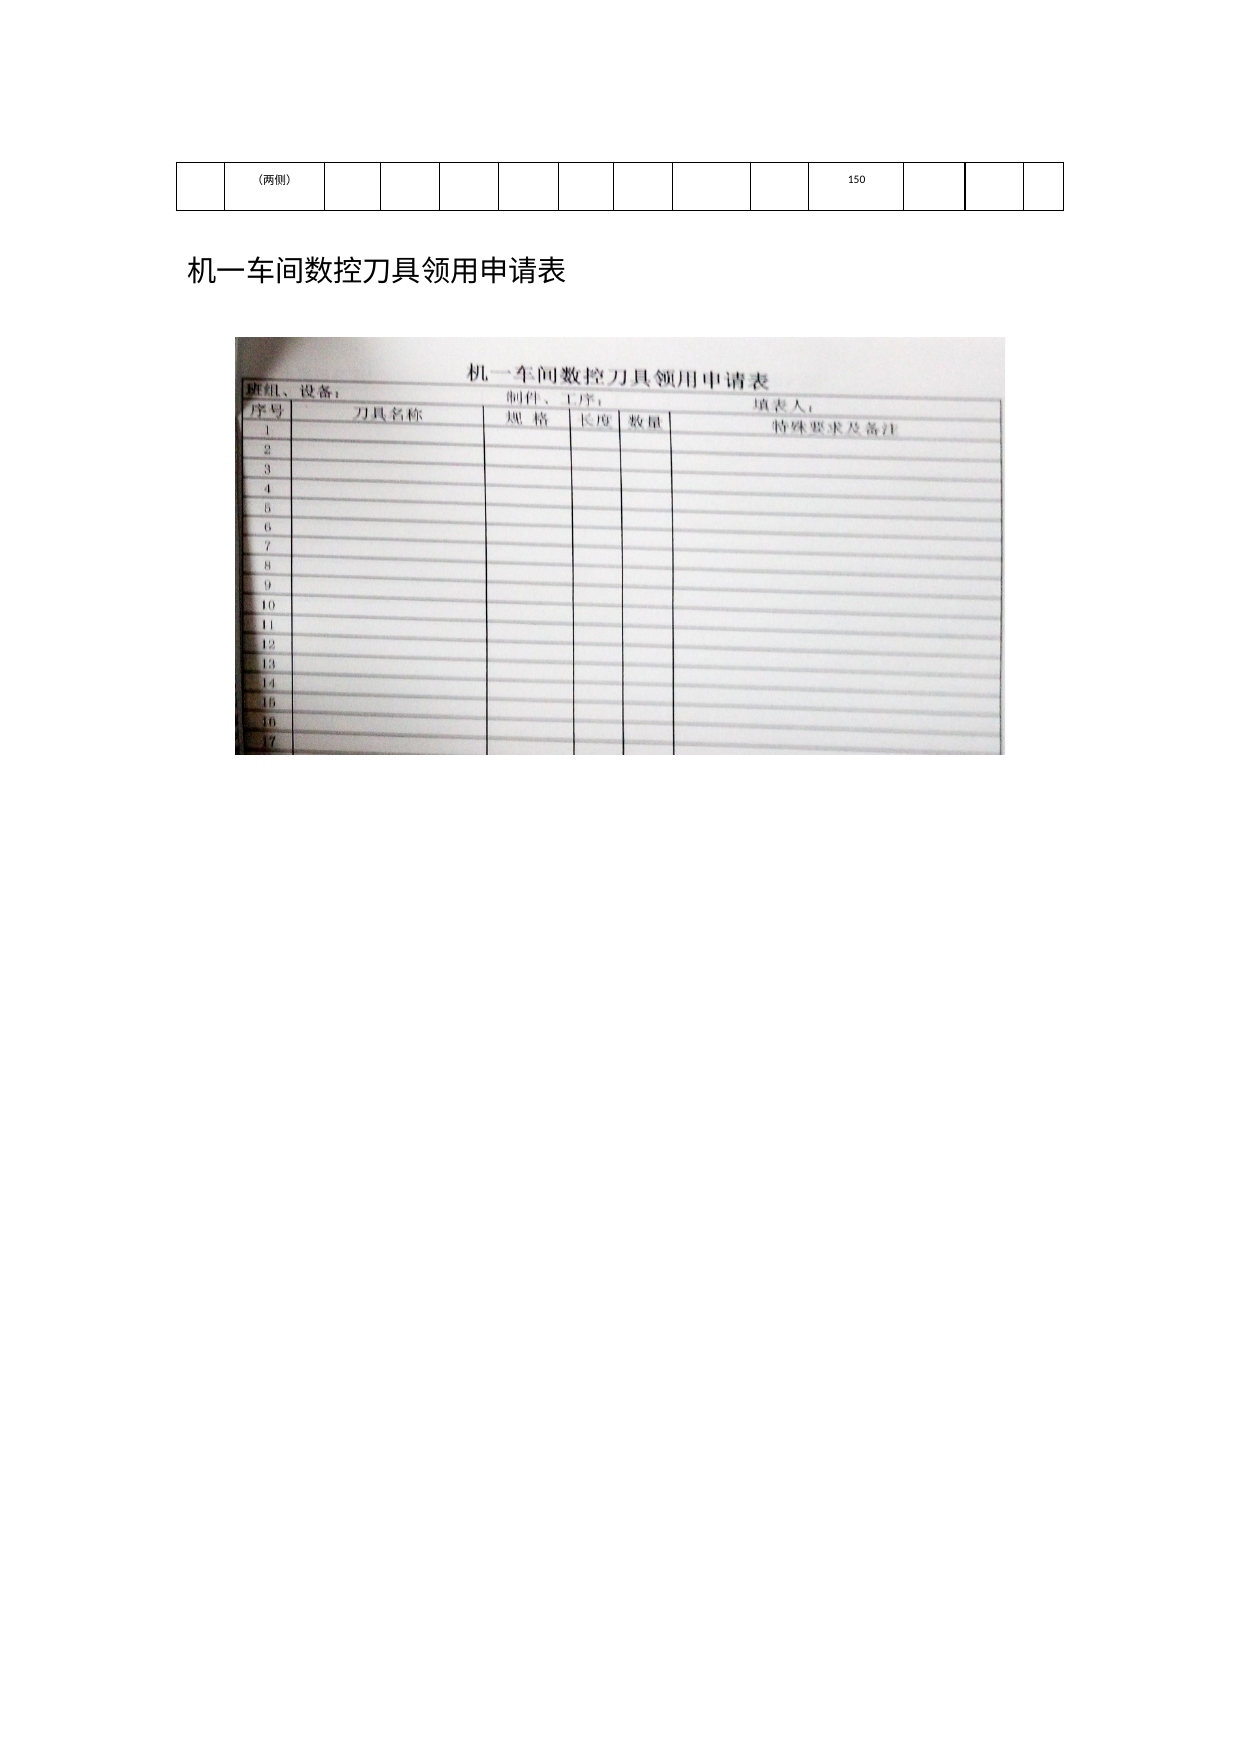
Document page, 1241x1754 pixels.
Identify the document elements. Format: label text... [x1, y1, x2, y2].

table_cell [673, 163, 750, 210]
table_cell 辅 [751, 163, 808, 210]
table_cell [559, 163, 613, 210]
table_cell 170.5±0.1 （两侧） [225, 163, 324, 210]
table_cell [966, 163, 1023, 210]
table_cell 1 [1024, 163, 1063, 210]
table_cell [614, 163, 672, 210]
table_cell 刀柄 [904, 163, 964, 210]
table_cell BT50-XM40-150 [809, 163, 903, 210]
table_cell [440, 163, 498, 210]
table_cell [499, 163, 558, 210]
table_cell [325, 163, 380, 210]
table_cell [177, 163, 224, 210]
picture [235, 337, 1006, 755]
table_cell [381, 163, 439, 210]
subtitle 机一车间数控刀具领用申请表 [187, 236, 1053, 301]
